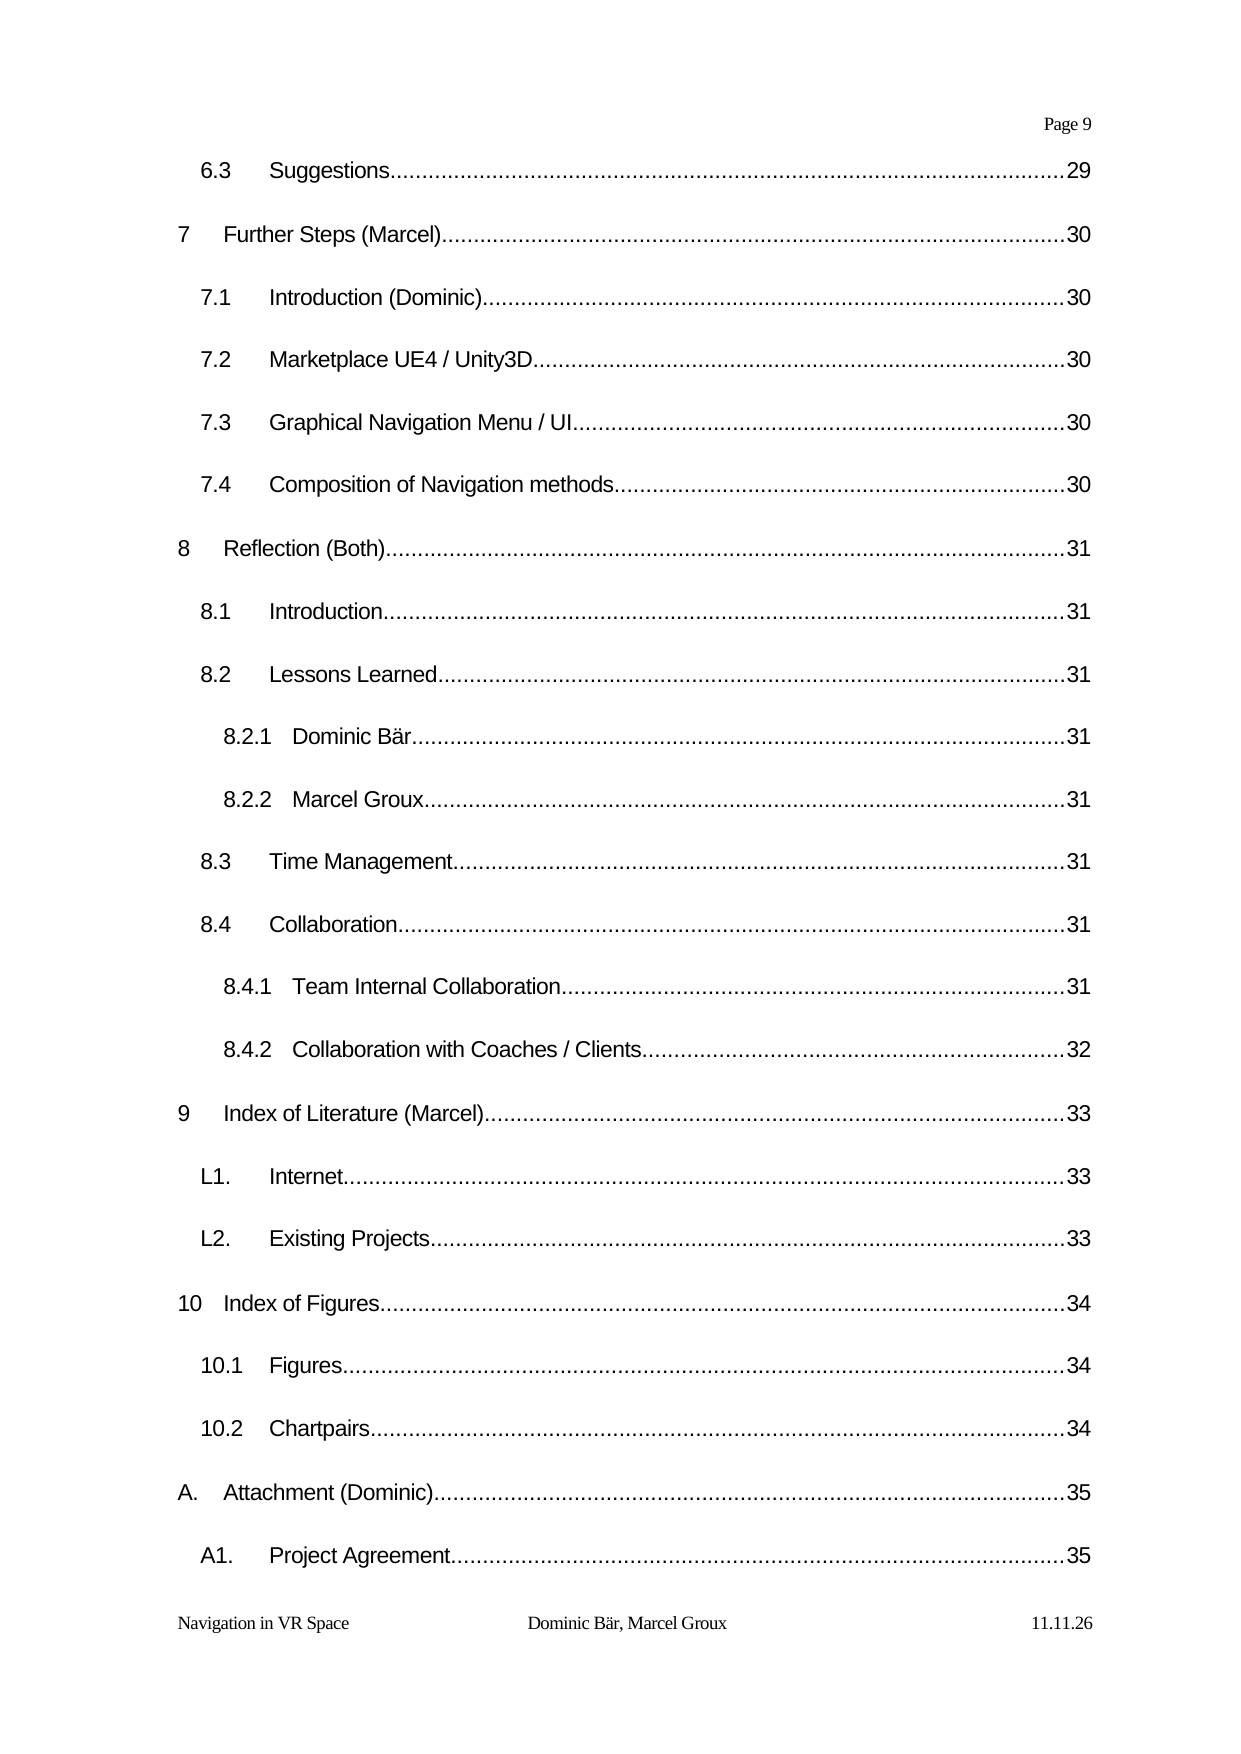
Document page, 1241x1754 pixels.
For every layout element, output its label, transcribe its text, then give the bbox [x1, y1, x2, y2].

text 7.3 Graphical Navigation Menu / UI 30 [200, 407, 1092, 436]
text 7.4 Composition of Navigation methods 30 [200, 469, 1092, 498]
text 9 Index of Literature (Marcel) 33 [177, 1096, 1092, 1128]
text L2. Existing Projects 33 [200, 1223, 1092, 1253]
text 8.4.2 Collaboration with Coaches / Clients 32 [223, 1034, 1092, 1063]
text 8.4 Collaboration 31 [200, 909, 1092, 938]
text 6.3 Suggestions 29 [200, 155, 1092, 184]
text 7 Further Steps (Marcel) 30 [177, 217, 1092, 248]
text 8.1 Introduction 31 [200, 596, 1092, 626]
text L1. Internet 33 [200, 1161, 1092, 1190]
text 8 Reflection (Both) 31 [177, 532, 1092, 563]
text 7.2 Marketplace UE4 / Unity3D 30 [200, 344, 1092, 373]
text 8.2.1 Dominic Bär 31 [223, 721, 1092, 751]
text 8.3 Time Management 31 [200, 846, 1092, 876]
text 8.2.2 Marcel Groux 31 [223, 784, 1092, 813]
text A. Attachment (Dominic) 35 [177, 1476, 1092, 1507]
text 8.2 Lessons Learned 31 [200, 659, 1092, 688]
text 7.1 Introduction (Dominic) 30 [200, 282, 1092, 311]
text A1. Project Agreement 35 [200, 1540, 1092, 1569]
text 10.1 Figures 34 [200, 1351, 1092, 1380]
text 10.2 Chartpairs 34 [200, 1413, 1092, 1442]
text 8.4.1 Team Internal Collaboration 31 [223, 971, 1092, 1001]
text 10 Index of Figures 34 [177, 1286, 1092, 1317]
